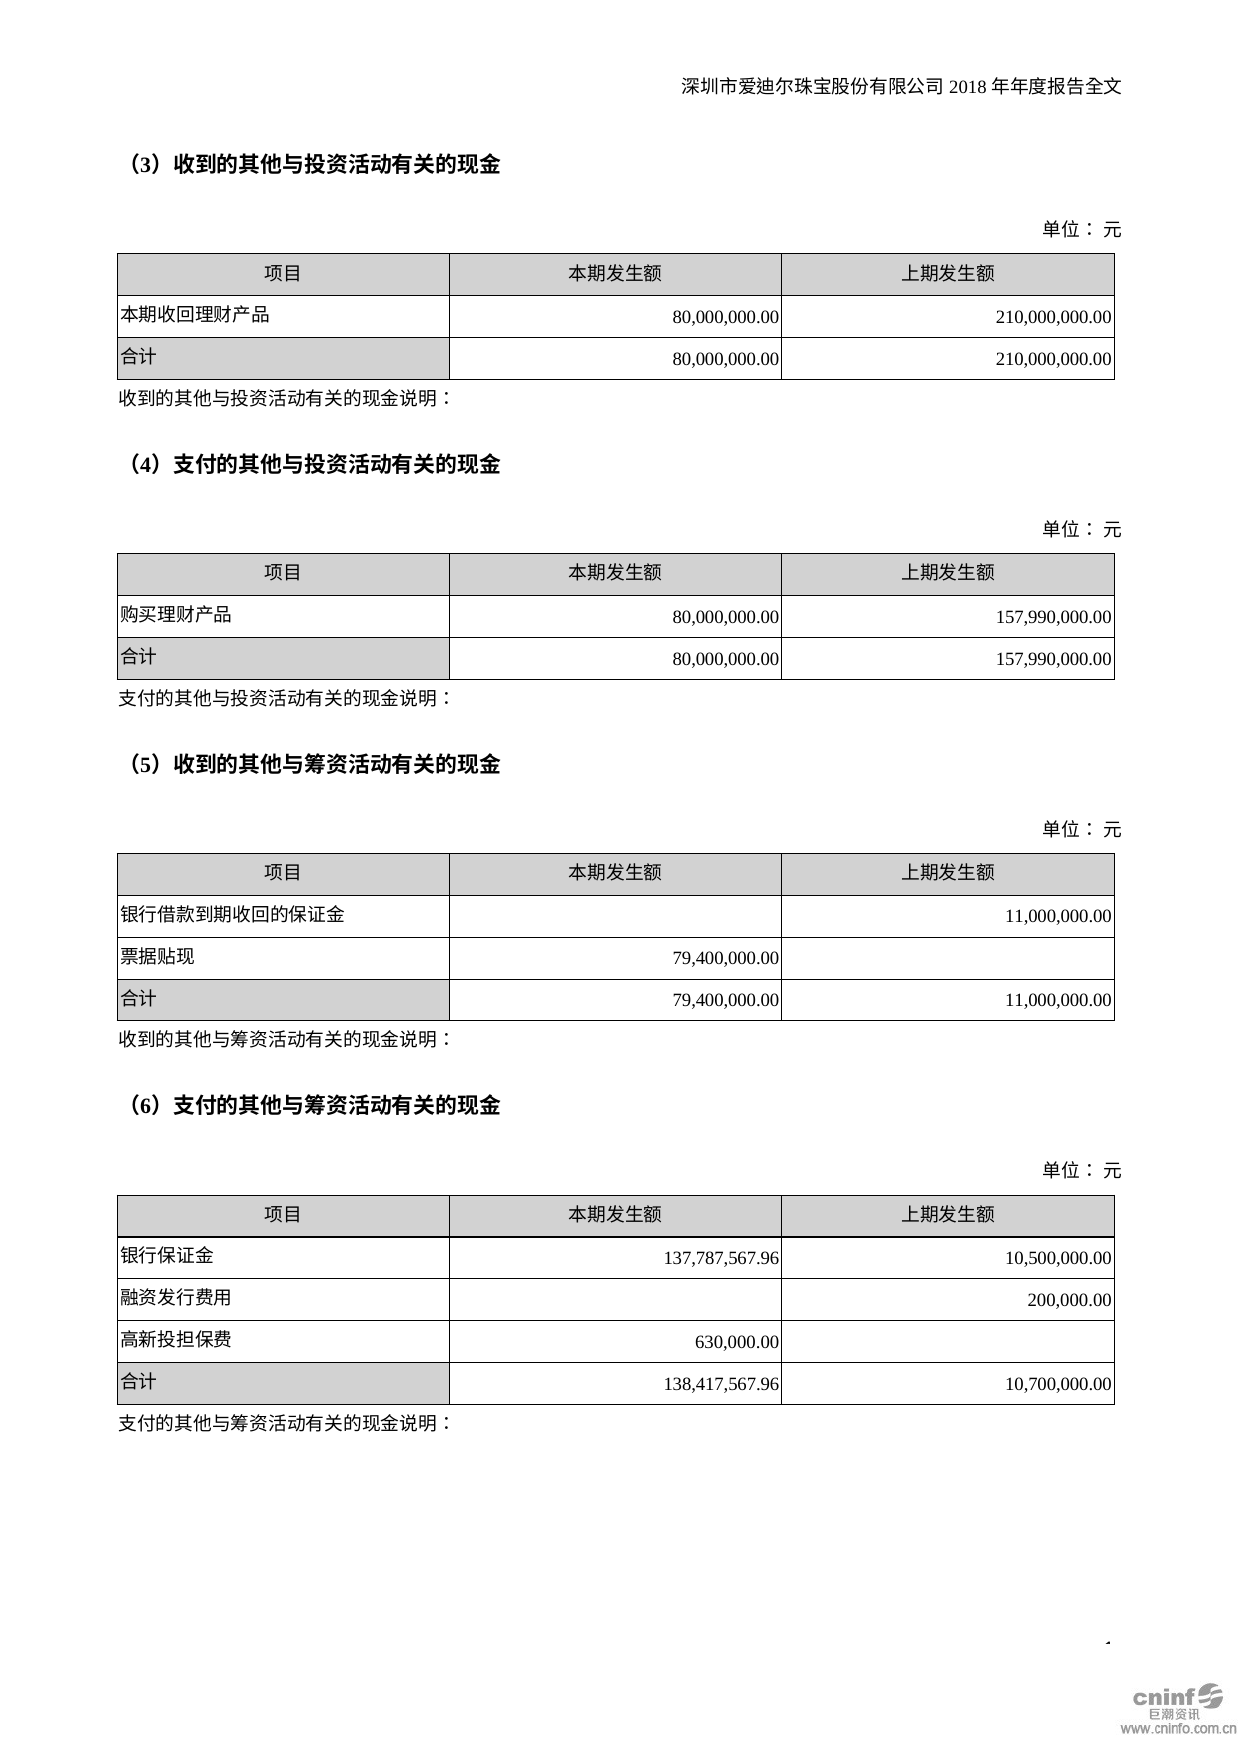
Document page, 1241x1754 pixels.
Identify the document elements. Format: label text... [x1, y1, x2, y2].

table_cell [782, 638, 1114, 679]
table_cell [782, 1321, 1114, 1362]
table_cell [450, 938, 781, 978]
subtitle （5）收到的其他与筹资活动有关的现金 [118, 748, 1240, 778]
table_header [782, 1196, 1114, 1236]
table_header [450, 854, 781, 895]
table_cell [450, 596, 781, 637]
text 单位： 元 [102, 816, 1122, 841]
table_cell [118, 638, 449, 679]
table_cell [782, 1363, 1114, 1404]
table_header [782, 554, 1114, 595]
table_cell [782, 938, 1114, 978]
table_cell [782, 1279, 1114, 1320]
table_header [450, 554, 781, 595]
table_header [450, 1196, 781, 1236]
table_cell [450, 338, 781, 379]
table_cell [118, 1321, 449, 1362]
text 收到的其他与投资活动有关的现金说明： [118, 385, 1240, 411]
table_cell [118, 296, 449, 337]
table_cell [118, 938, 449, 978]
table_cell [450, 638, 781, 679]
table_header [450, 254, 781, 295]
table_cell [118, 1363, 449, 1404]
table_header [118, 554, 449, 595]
text 单位： 元 [102, 216, 1122, 242]
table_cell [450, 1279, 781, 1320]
text 支付的其他与投资活动有关的现金说明： [118, 685, 1240, 711]
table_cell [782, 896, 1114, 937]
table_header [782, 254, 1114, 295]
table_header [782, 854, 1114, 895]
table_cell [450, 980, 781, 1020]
subtitle （3）收到的其他与投资活动有关的现金 [118, 149, 1240, 179]
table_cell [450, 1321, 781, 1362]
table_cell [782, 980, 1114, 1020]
subtitle （6）支付的其他与筹资活动有关的现金 [118, 1090, 1240, 1120]
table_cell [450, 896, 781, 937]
picture [1115, 1680, 1240, 1737]
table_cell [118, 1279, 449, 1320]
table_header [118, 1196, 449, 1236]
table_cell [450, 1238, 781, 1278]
text 单位： 元 [102, 516, 1122, 542]
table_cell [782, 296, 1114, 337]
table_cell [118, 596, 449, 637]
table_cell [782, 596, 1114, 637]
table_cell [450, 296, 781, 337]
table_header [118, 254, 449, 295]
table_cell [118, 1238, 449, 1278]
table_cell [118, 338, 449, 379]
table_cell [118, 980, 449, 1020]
text 单位： 元 [102, 1158, 1122, 1183]
text 收到的其他与筹资活动有关的现金说明： [118, 1027, 1240, 1052]
subtitle （4）支付的其他与投资活动有关的现金 [118, 449, 1240, 479]
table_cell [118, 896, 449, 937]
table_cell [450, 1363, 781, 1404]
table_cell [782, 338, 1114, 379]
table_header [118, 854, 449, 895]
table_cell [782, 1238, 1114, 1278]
text 支付的其他与筹资活动有关的现金说明： [118, 1410, 1240, 1436]
